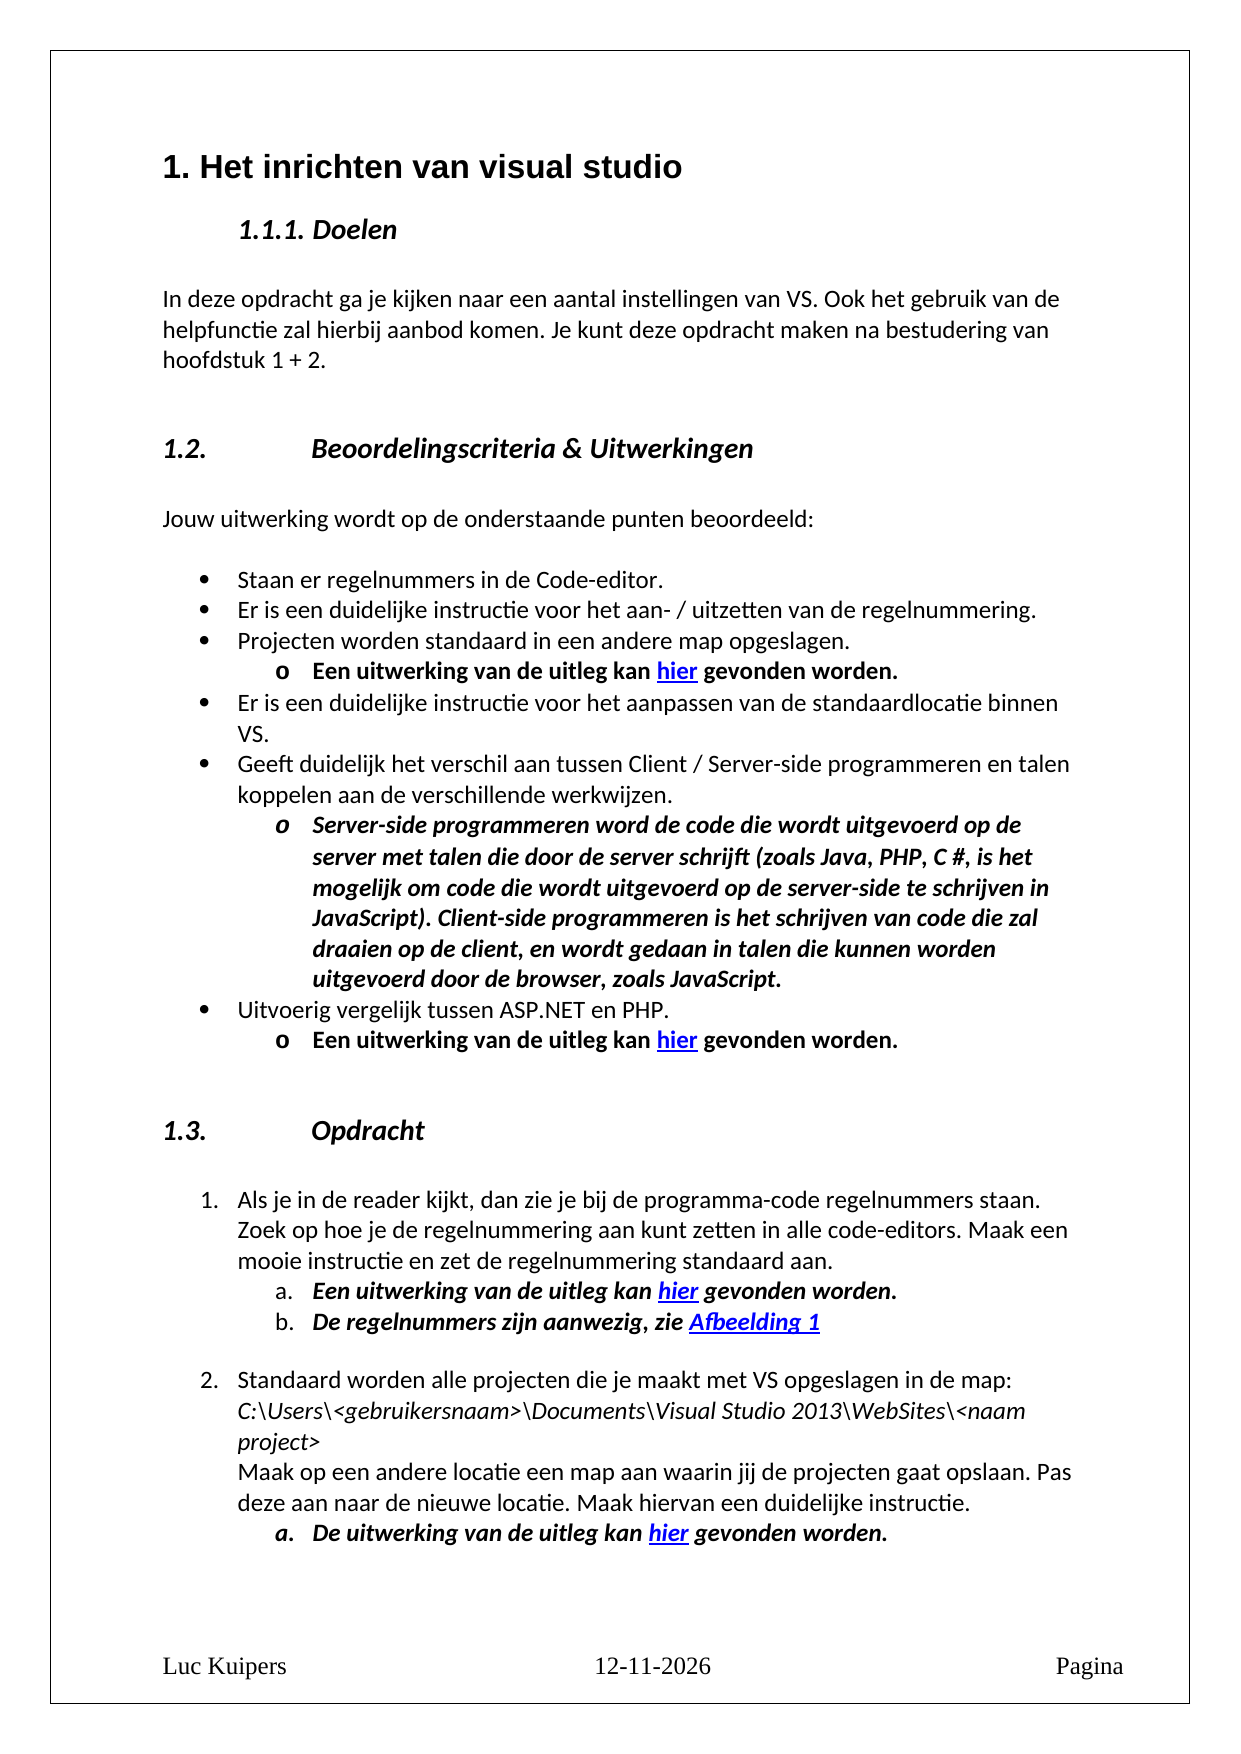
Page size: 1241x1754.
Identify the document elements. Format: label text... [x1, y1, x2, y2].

list Standaard worden alle projecten die je maakt met VS opgeslagen in de map: C:\Users\<gebruikersnaam>\Documents\Visual Studio 2013\WebSites\<naam project> Maak op een andere locatie een map aan waarin jij de projecten gaat opslaan. Pas deze aan naar de nieuwe locatie. Maak hiervan een duidelijke instructie. [200, 1364, 1093, 1517]
text 1. Het inrichten van visual studio [162, 148, 1093, 186]
list Projecten worden standaard in een andere map opgeslagen. [200, 625, 1093, 656]
list Staan er regelnummers in de Code-editor. [200, 564, 1093, 594]
text In deze opdracht ga je kijken naar een aantal instellingen van VS. Ook het gebruik van de helpfunctie zal hierbij aanbod komen. Je kunt deze opdracht maken na bestudering van hoofdstuk 1 + 2. [162, 283, 1093, 375]
subtitle Opdracht [162, 1112, 1093, 1147]
list Er is een duidelijke instructie voor het aanpassen van de standaardlocatie binnen VS. [200, 687, 1093, 748]
list Een uitwerking van de uitleg kan hier gevonden worden. [275, 1276, 1093, 1306]
list Uitvoerig vergelijk tussen ASP.NET en PHP. [200, 994, 1093, 1024]
list De regelnummers zijn aanwezig, zie Afbeelding 1 [275, 1306, 1093, 1364]
list Een uitwerking van de uitleg kan hier gevonden worden. [275, 656, 1093, 687]
list Als je in de reader kijkt, dan zie je bij de programma-code regelnummers staan. Zoek op hoe je de regelnummering aan kunt zetten in alle code-editors. Maak een mooie instructie en zet de regelnummering standaard aan. [200, 1184, 1093, 1276]
text Jouw uitwerking wordt op de onderstaande punten beoordeeld: [162, 503, 1093, 533]
list Geeft duidelijk het verschil aan tussen Client / Server-side programmeren en talen koppelen aan de verschillende werkwijzen. [200, 748, 1093, 809]
list Een uitwerking van de uitleg kan hier gevonden worden. [275, 1024, 1093, 1056]
list Server-side programmeren word de code die wordt uitgevoerd op de server met talen die door de server schrijft (zoals Java, PHP, C #, is het mogelijk om code die wordt uitgevoerd op de server-side te schrijven in JavaScript). Client-side programmeren is het schrijven van code die zal draaien op de client, en wordt gedaan in talen die kunnen worden uitgevoerd door de browser, zoals JavaScript. [275, 809, 1093, 994]
list Er is een duidelijke instructie voor het aan- / uitzetten van de regelnummering. [200, 594, 1093, 625]
list De uitwerking van de uitleg kan hier gevonden worden. [275, 1517, 1093, 1548]
subtitle Beoordelingscriteria & Uitwerkingen [162, 431, 1093, 466]
subtitle Doelen [237, 211, 1093, 247]
